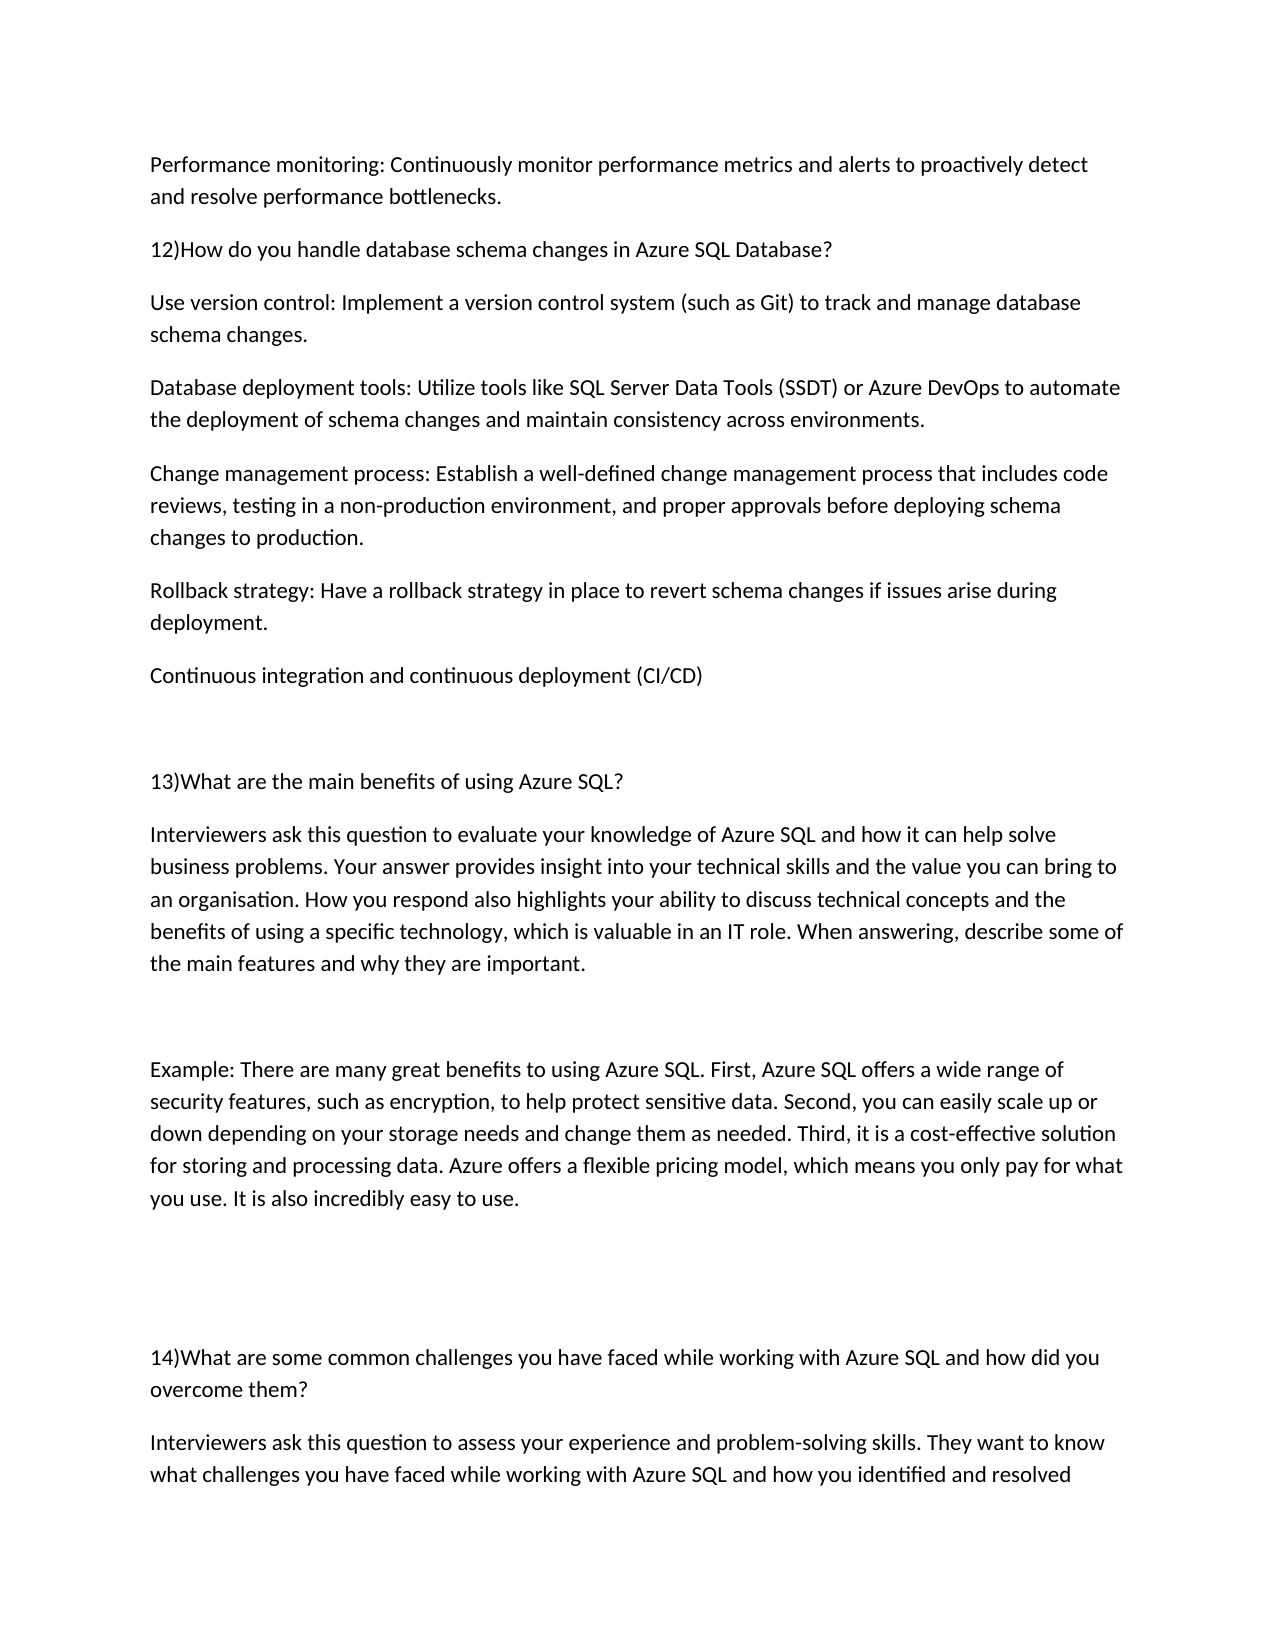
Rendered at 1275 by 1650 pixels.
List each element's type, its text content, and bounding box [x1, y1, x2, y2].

text Interviewers ask this question to evaluate your knowledge of Azure SQL and how it can help solve business problems. Your answer provides insight into your technical skills and the value you can bring to an organisation. How you respond also highlights your ability to discuss technical concepts and the benefits of using a specific technology, which is valuable in an IT role. When answering, describe some of the main features and why they are important. [150, 820, 1125, 977]
text 12)How do you handle database schema changes in Azure SQL Database? [150, 235, 1125, 263]
text 14)What are some common challenges you have faced while working with Azure SQL and how did you overcome them? [150, 1343, 1125, 1403]
text Use version control: Implement a version control system (such as Git) to track and manage database schema changes. [150, 288, 1125, 348]
text Example: There are many great benefits to using Azure SQL. First, Azure SQL offers a wide range of security features, such as encryption, to help protect sensitive data. Second, you can easily scale up or down depending on your storage needs and change them as needed. Third, it is a cost-effective solution for storing and processing data. Azure offers a flexible pricing model, which means you only pay for what you use. It is also incredibly easy to use. [150, 1055, 1125, 1212]
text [150, 1428, 1125, 1488]
text Rollback strategy: Have a rollback strategy in place to revert schema changes if issues arise during deployment. [150, 576, 1125, 636]
text Database deployment tools: Utilize tools like SQL Server Data Tools (SSDT) or Azure DevOps to automate the deployment of schema changes and maintain consistency across environments. [150, 373, 1125, 434]
text Continuous integration and continuous deployment (CI/CD) [150, 661, 1125, 689]
text Performance monitoring: Continuously monitor performance metrics and alerts to proactively detect and resolve performance bottlenecks. [150, 150, 1125, 210]
text 13)What are the main benefits of using Azure SQL? [150, 767, 1125, 795]
text Change management process: Establish a well-defined change management process that includes code reviews, testing in a non-production environment, and proper approvals before deploying schema changes to production. [150, 459, 1125, 551]
